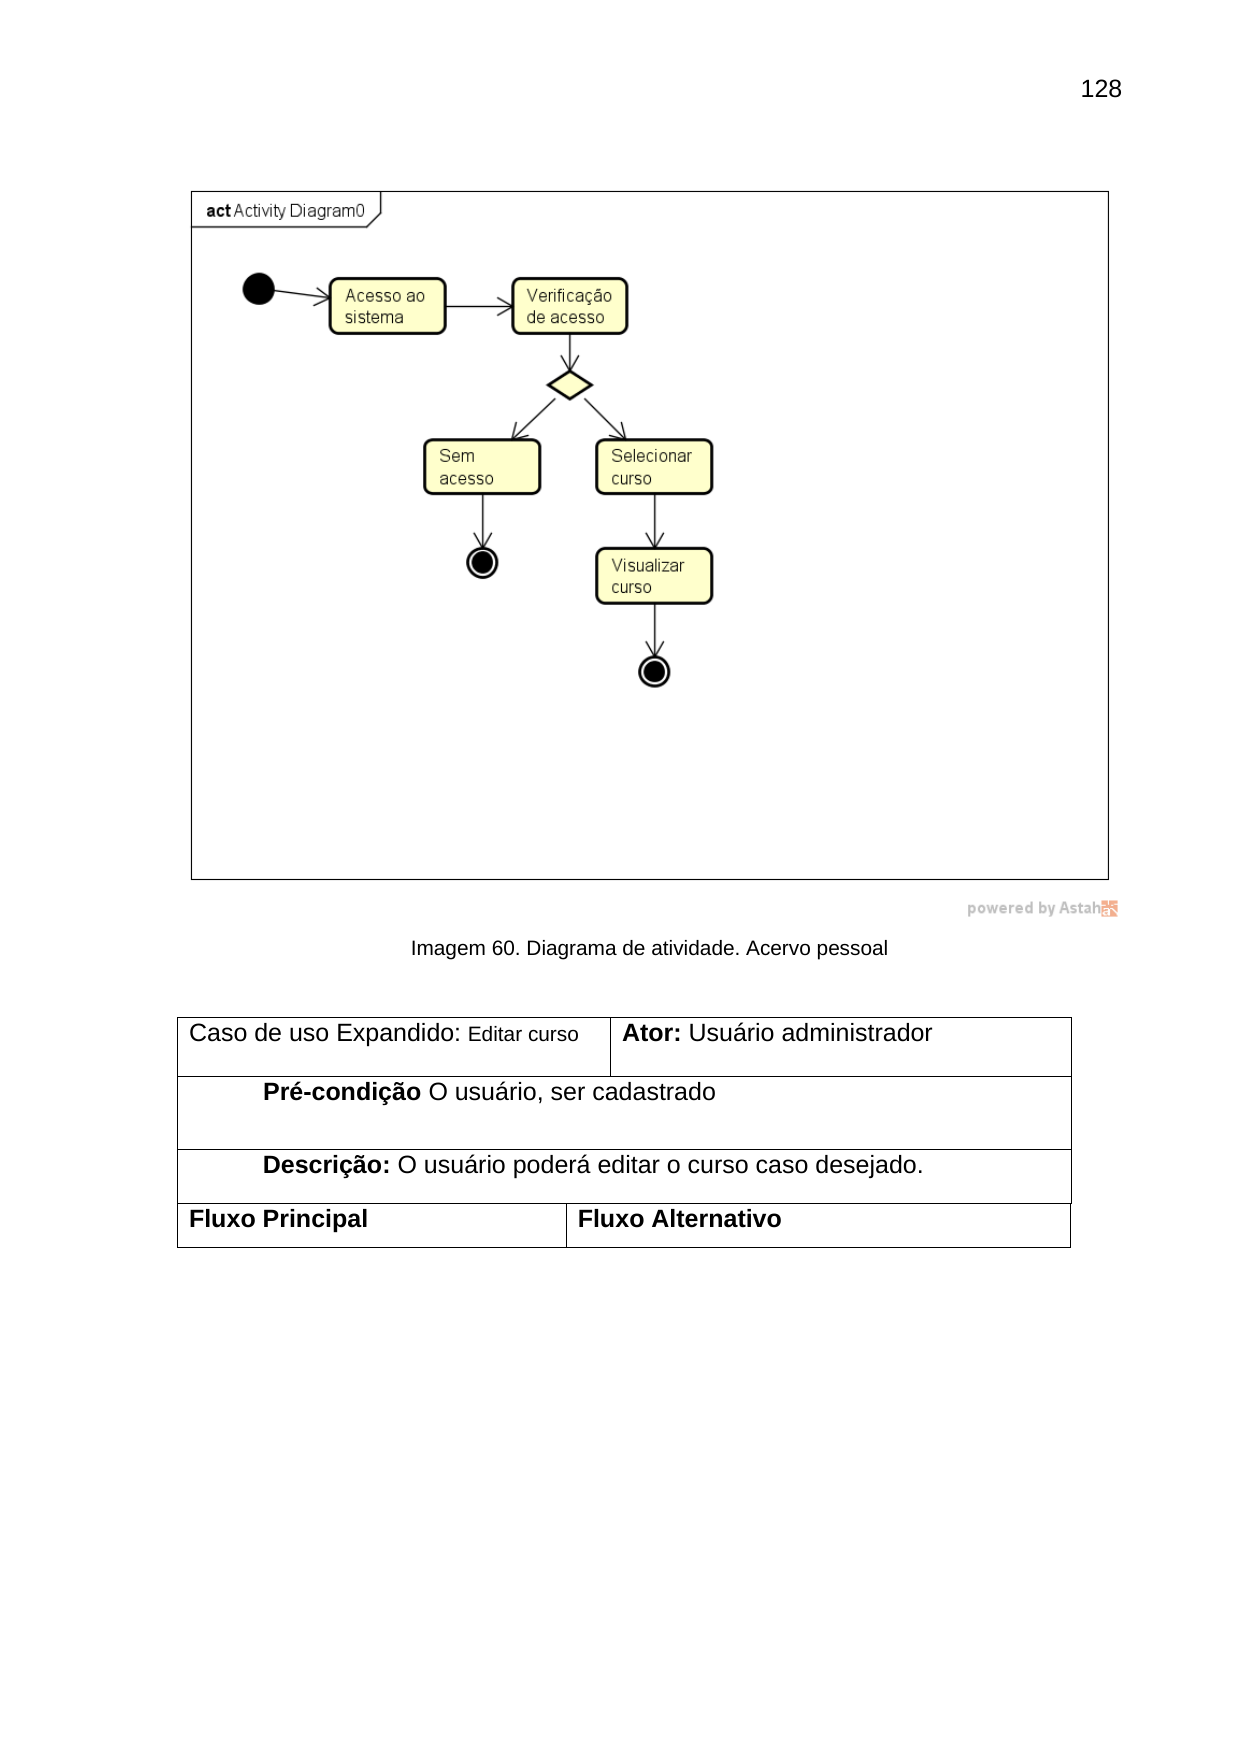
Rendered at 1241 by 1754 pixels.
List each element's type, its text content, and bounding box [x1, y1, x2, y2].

table_cell Fluxo Principal [178, 1204, 566, 1247]
picture [177, 177, 1123, 922]
table_cell Pré-condição O usuário, ser cadastrado [178, 1077, 1071, 1149]
table_header Ator: Usuário administrador [611, 1018, 1071, 1076]
table_cell Fluxo Alternativo [567, 1204, 1070, 1247]
text Imagem 60. Diagrama de atividade. Acervo pessoal [177, 936, 1122, 959]
table_header Caso de uso Expandido: Editar curso [178, 1018, 610, 1076]
table_cell Descrição: O usuário poderá editar o curso caso desejado. [178, 1150, 1071, 1203]
